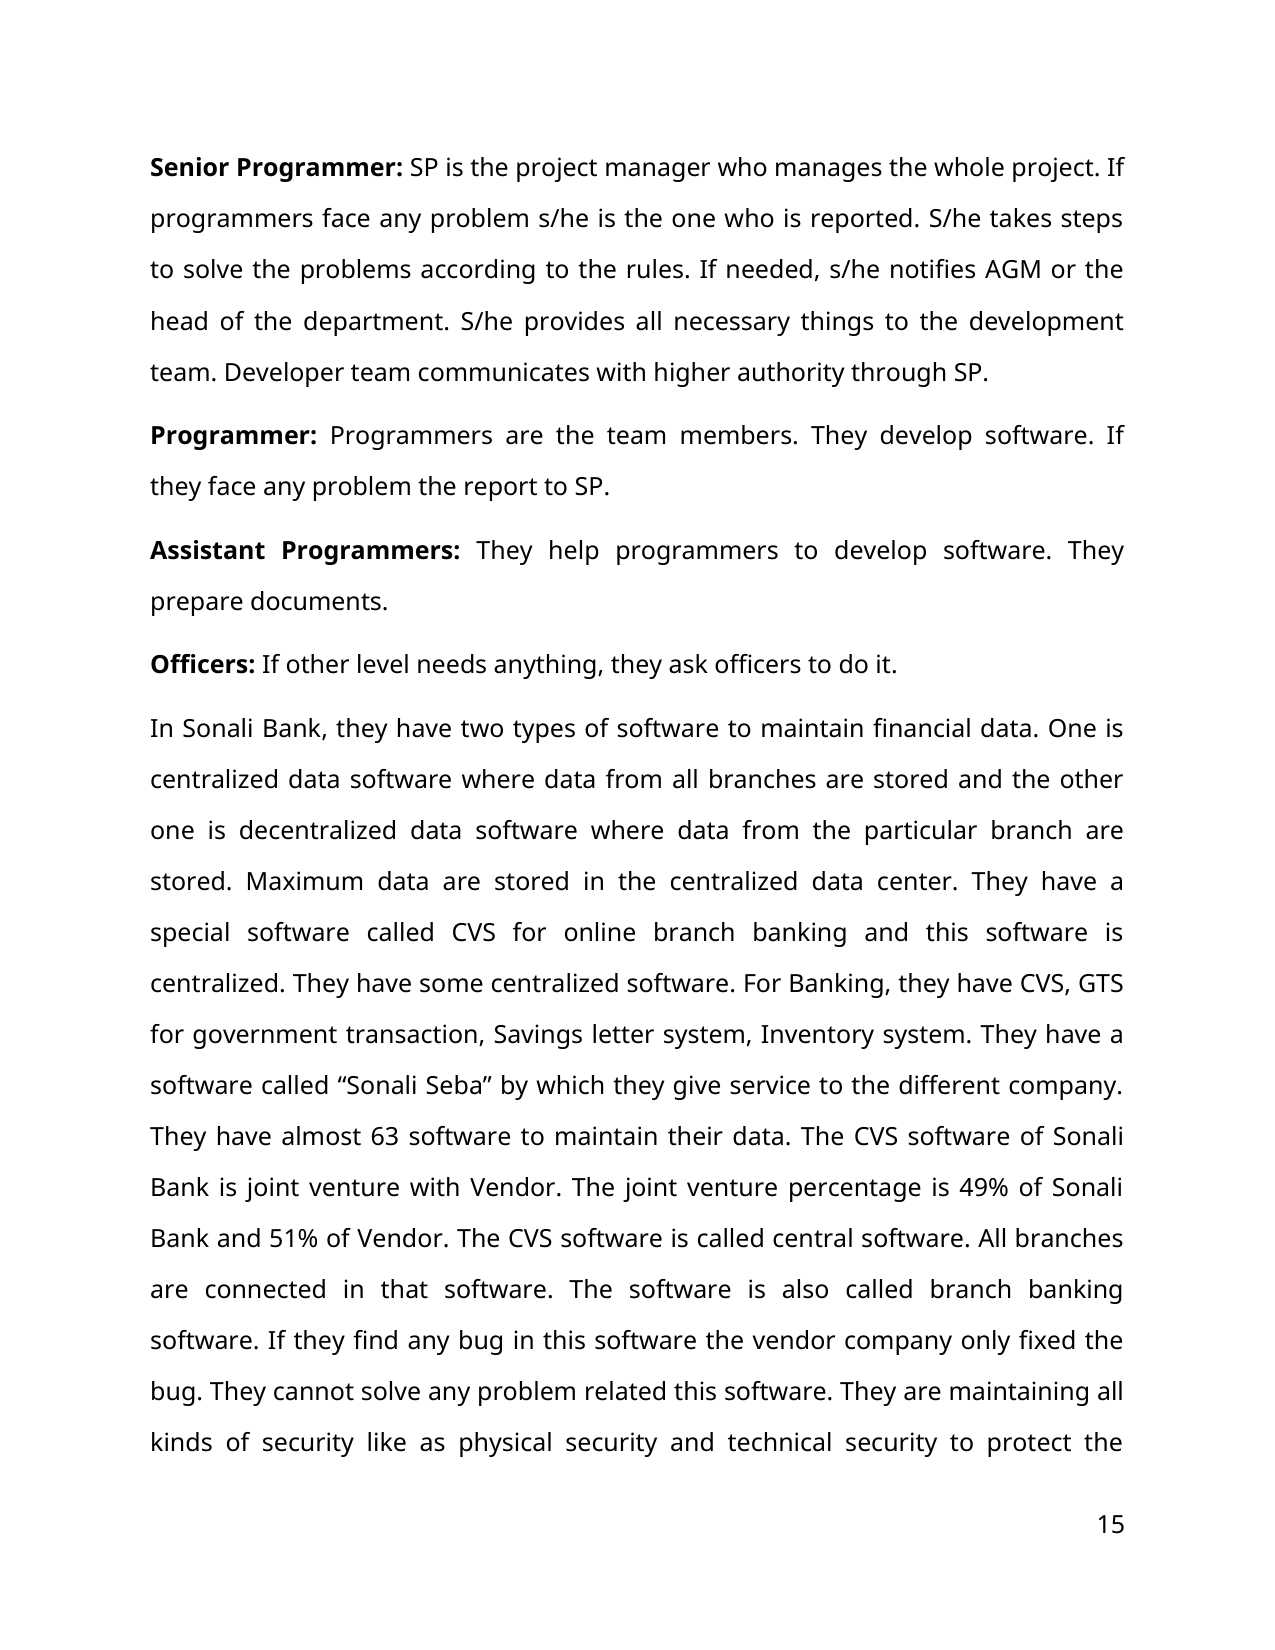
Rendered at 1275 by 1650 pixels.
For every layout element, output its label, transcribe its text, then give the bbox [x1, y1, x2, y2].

text Assistant Programmers: They help programmers to develop software. They prepare documents. [150, 532, 1125, 617]
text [150, 710, 1125, 1459]
text Senior Programmer: SP is the project manager who manages the whole project. If programmers face any problem s/he is the one who is reported. S/he takes steps to solve the problems according to the rules. If needed, s/he notifies AGM or the head of the department. S/he provides all necessary things to the development team. Developer team communicates with higher authority through SP. [150, 150, 1125, 388]
text Officers: If other level needs anything, they ask officers to do it. [150, 647, 1125, 681]
text Programmer: Programmers are the team members. They develop software. If they face any problem the report to SP. [150, 418, 1125, 503]
